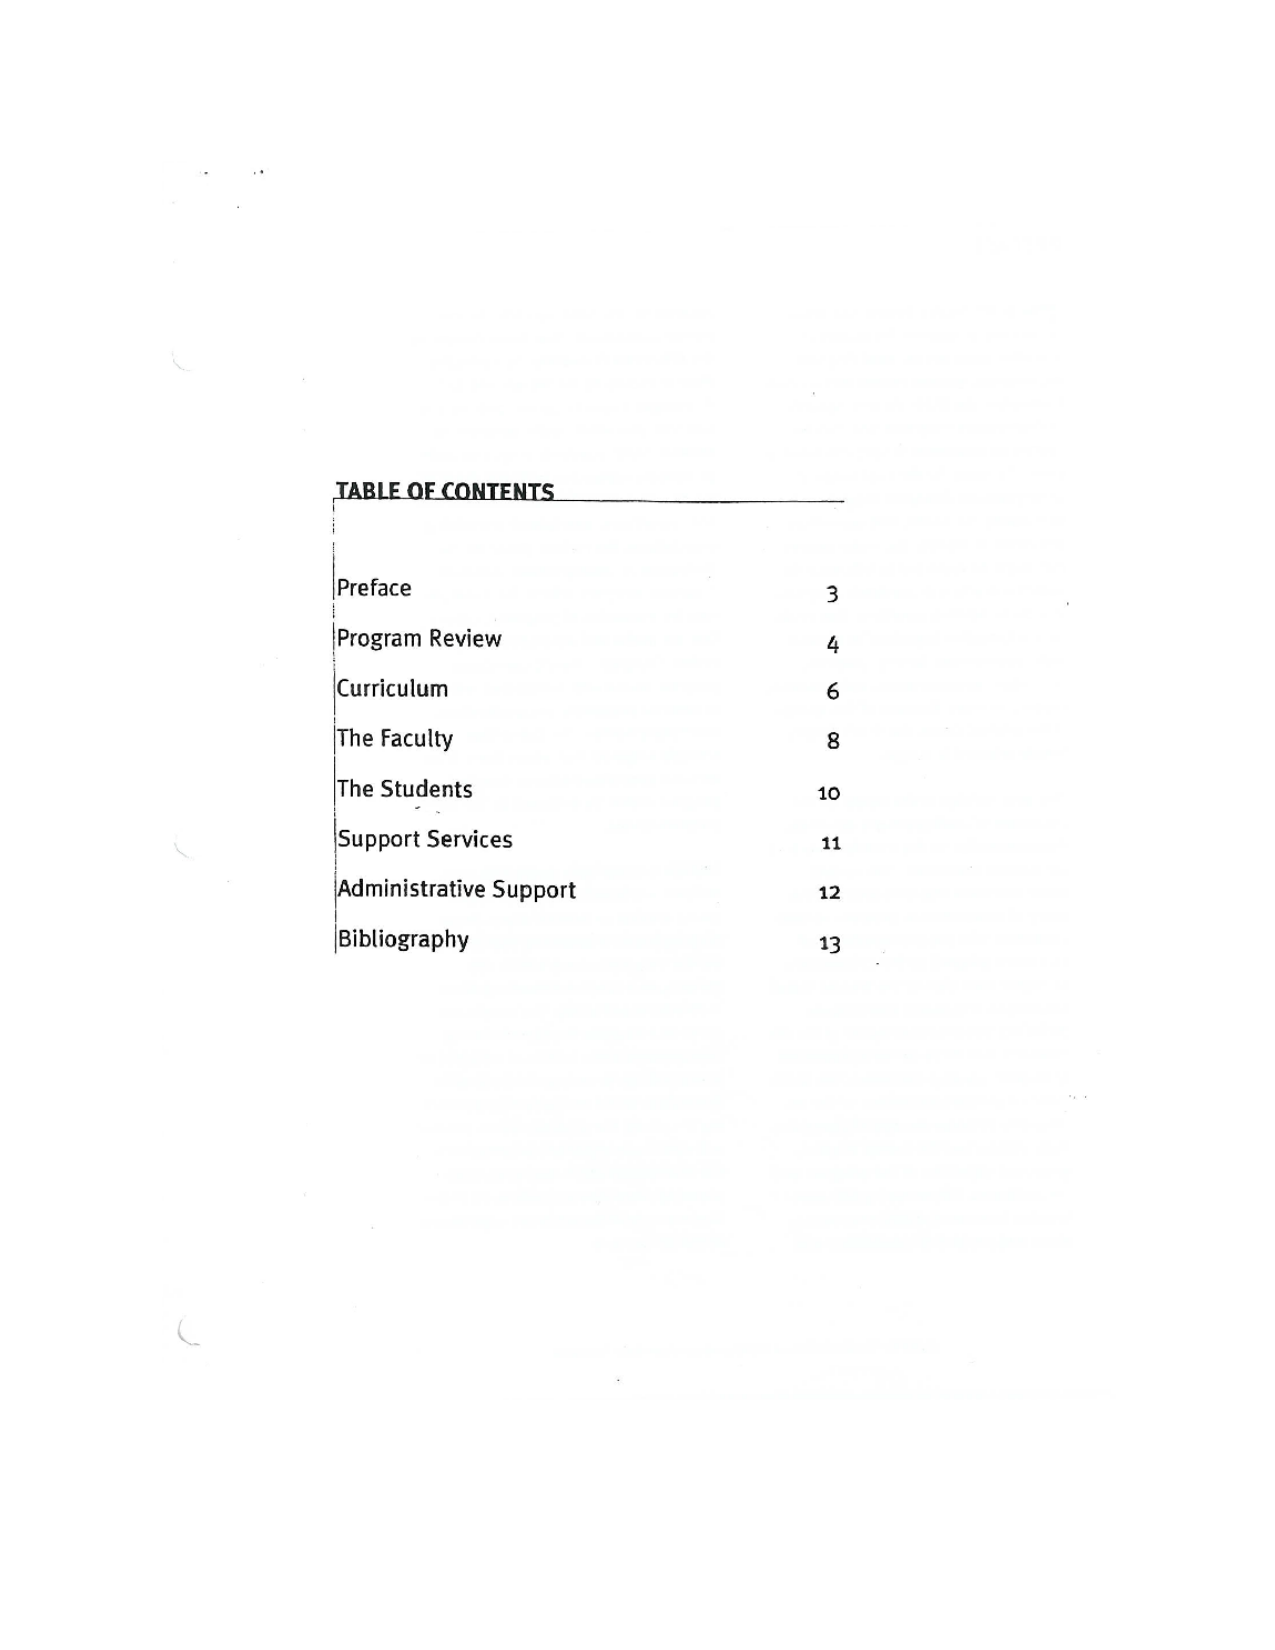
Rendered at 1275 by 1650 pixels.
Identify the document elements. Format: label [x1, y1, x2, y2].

picture [150, 150, 1125, 1412]
